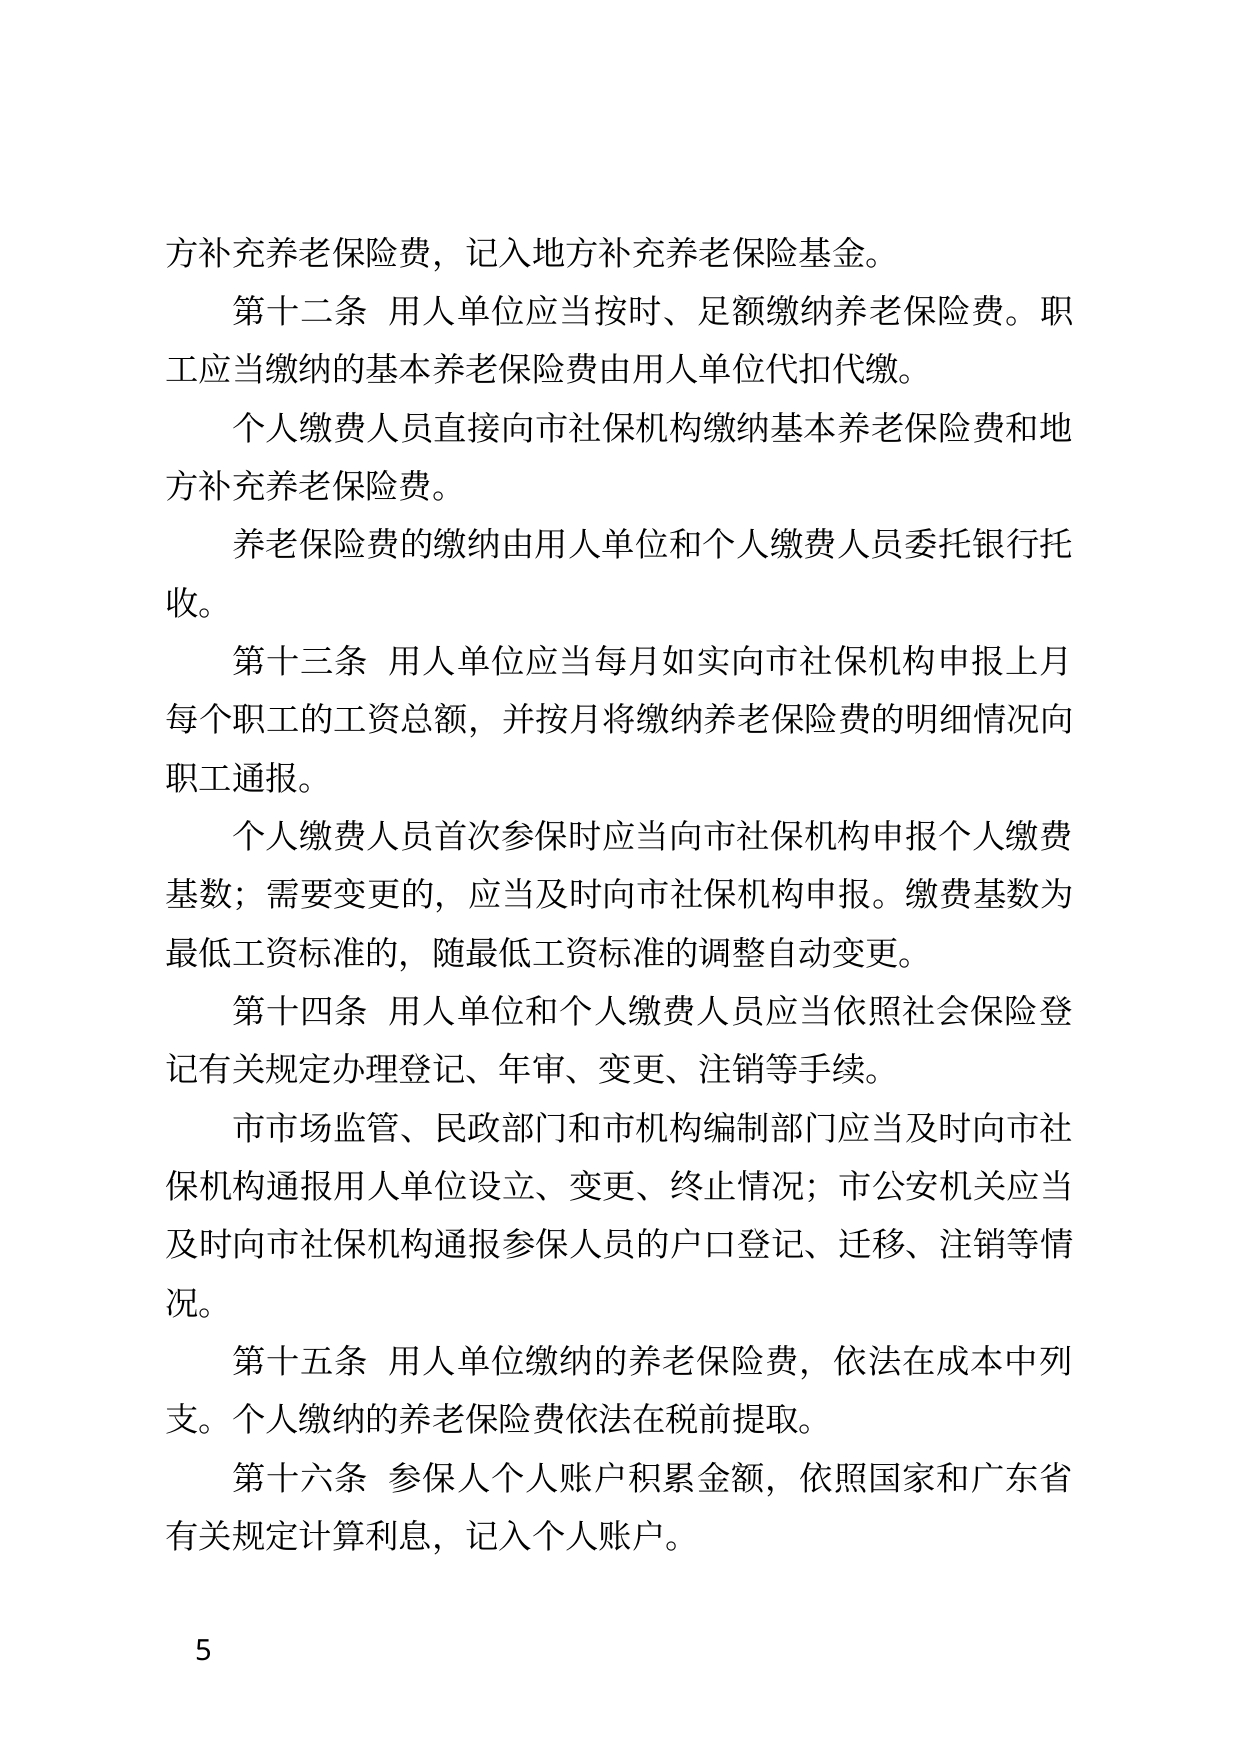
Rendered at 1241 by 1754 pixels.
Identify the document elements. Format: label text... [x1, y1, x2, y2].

text 养老保险费的缴纳由用人单位和个人缴费人员委托银行托收。 [165, 510, 1075, 627]
text 第十四条 用人单位和个人缴费人员应当依照社会保险登记有关规定办理登记、年审、变更、注销等手续。 [165, 977, 1075, 1093]
text 第十二条 用人单位应当按时、足额缴纳养老保险费。职工应当缴纳的基本养老保险费由用人单位代扣代缴。 [165, 277, 1075, 393]
text 个人缴费人员首次参保时应当向市社保机构申报个人缴费基数；需要变更的，应当及时向市社保机构申报。缴费基数为最低工资标准的，随最低工资标准的调整自动变更。 [165, 802, 1075, 977]
text 个人缴费人员直接向市社保机构缴纳基本养老保险费和地方补充养老保险费。 [165, 393, 1075, 510]
text 第十六条 参保人个人账户积累金额，依照国家和广东省有关规定计算利息，记入个人账户。 [165, 1443, 1075, 1560]
text 市市场监管、民政部门和市机构编制部门应当及时向市社保机构通报用人单位设立、变更、终止情况；市公安机关应当及时向市社保机构通报参保人员的户口登记、迁移、注销等情况。 [165, 1093, 1075, 1327]
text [165, 218, 1075, 277]
text 第十五条 用人单位缴纳的养老保险费，依法在成本中列支。个人缴纳的养老保险费依法在税前提取。 [165, 1327, 1075, 1443]
text 第十三条 用人单位应当每月如实向市社保机构申报上月每个职工的工资总额，并按月将缴纳养老保险费的明细情况向职工通报。 [165, 627, 1075, 802]
